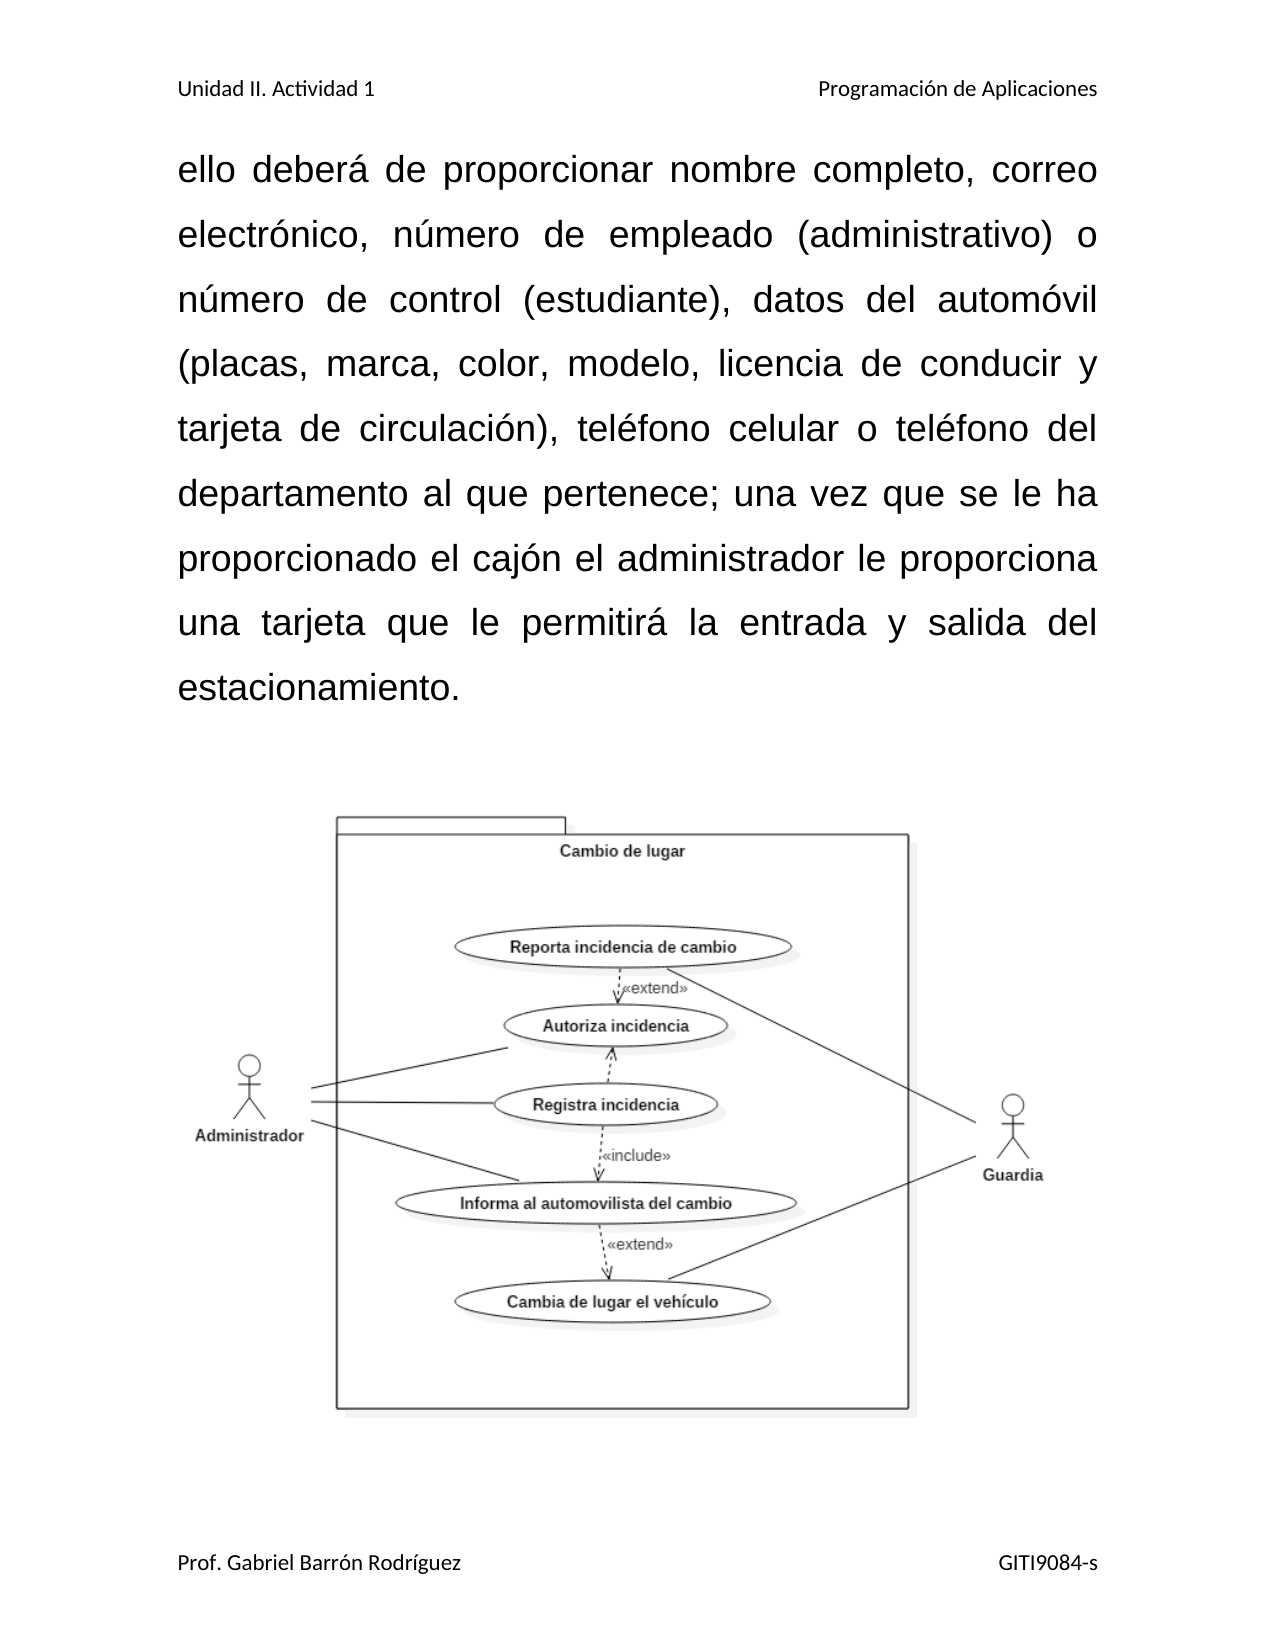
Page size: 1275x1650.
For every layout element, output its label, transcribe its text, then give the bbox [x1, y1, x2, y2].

picture [177, 805, 1098, 1458]
